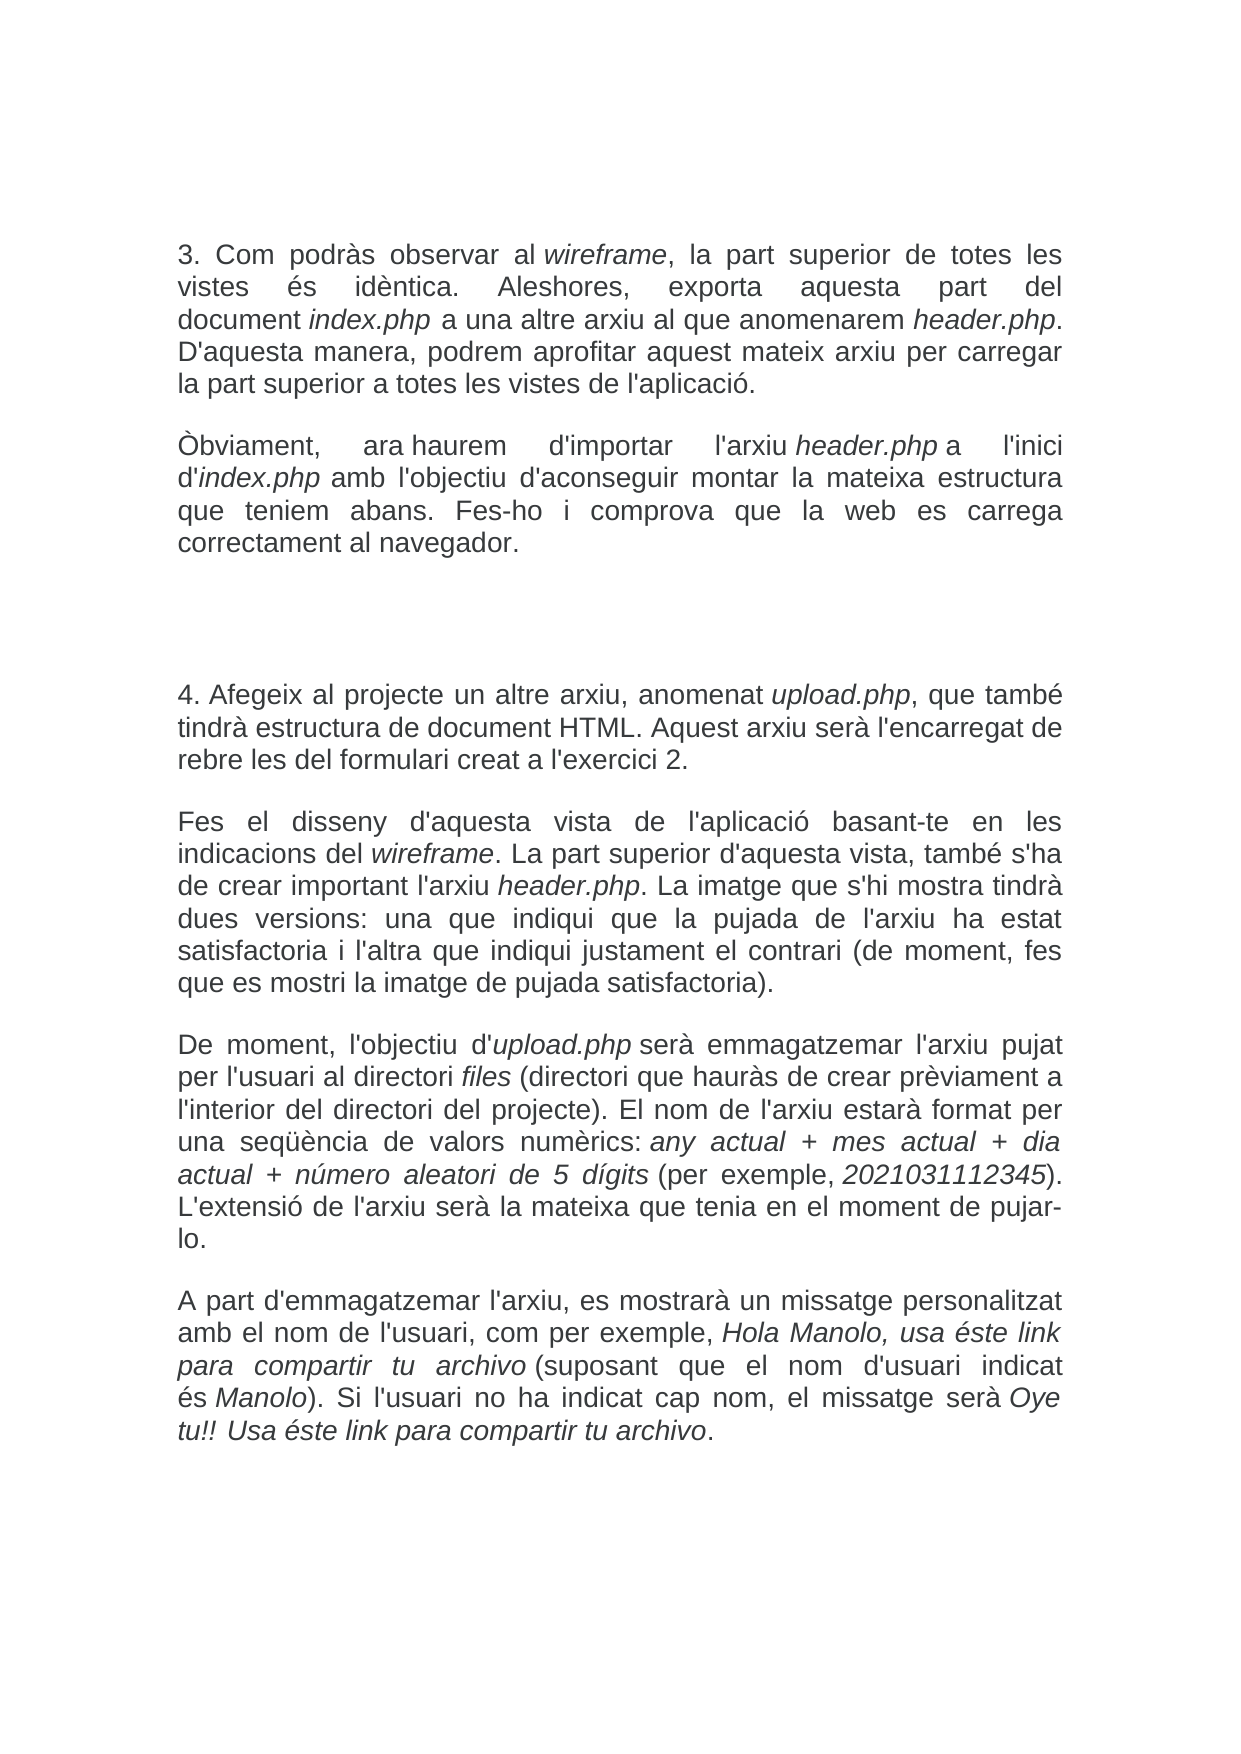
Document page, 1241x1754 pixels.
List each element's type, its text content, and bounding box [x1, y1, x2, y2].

text Òbviament, ara haurem d'importar l'arxiu header.php a l'inici d'index.php amb l'objectiu d'aconseguir montar la mateixa estructura que teniem abans. Fes-ho i comprova que la web es carrega correctament al navegador. [177, 429, 1063, 559]
text Fes el disseny d'aquesta vista de l'aplicació basant-te en les indicacions del wireframe. La part superior d'aquesta vista, també s'ha de crear important l'arxiu header.php. La imatge que s'hi mostra tindrà dues versions: una que indiqui que la pujada de l'arxiu ha estat satisfactoria i l'altra que indiqui justament el contrari (de moment, fes que es mostri la imatge de pujada satisfactoria). [177, 804, 1063, 999]
text De moment, l'objectiu d'upload.php serà emmagatzemar l'arxiu pujat per l'usuari al directori files (directori que hauràs de crear prèviament a l'interior del directori del projecte). El nom de l'arxiu estarà format per una seqüència de valors numèrics: any actual + mes actual + dia actual + número aleatori de 5 dígits (per exemple, 2021031112345). L'extensió de l'arxiu serà la mateixa que tenia en el moment de pujar-lo. [177, 1028, 1063, 1255]
text 3. Com podràs observar al wireframe, la part superior de totes les vistes és idèntica. Aleshores, exporta aquesta part del document index.php a una altre arxiu al que anomenarem header.php. D'aquesta manera, podrem aprofitar aquest mateix arxiu per carregar la part superior a totes les vistes de l'aplicació. [177, 238, 1063, 400]
text 4. Afegeix al projecte un altre arxiu, anomenat upload.php, que també tindrà estructura de document HTML. Aquest arxiu serà l'encarregat de rebre les del formulari creat a l'exercici 2. [177, 678, 1063, 775]
text A part d'emmagatzemar l'arxiu, es mostrarà un missatge personalitzat amb el nom de l'usuari, com per exemple, Hola Manolo, usa éste link para compartir tu archivo (suposant que el nom d'usuari indicat és Manolo). Si l'usuari no ha indicat cap nom, el missatge serà Oye tu!! Usa éste link para compartir tu archivo. [177, 1284, 1063, 1446]
